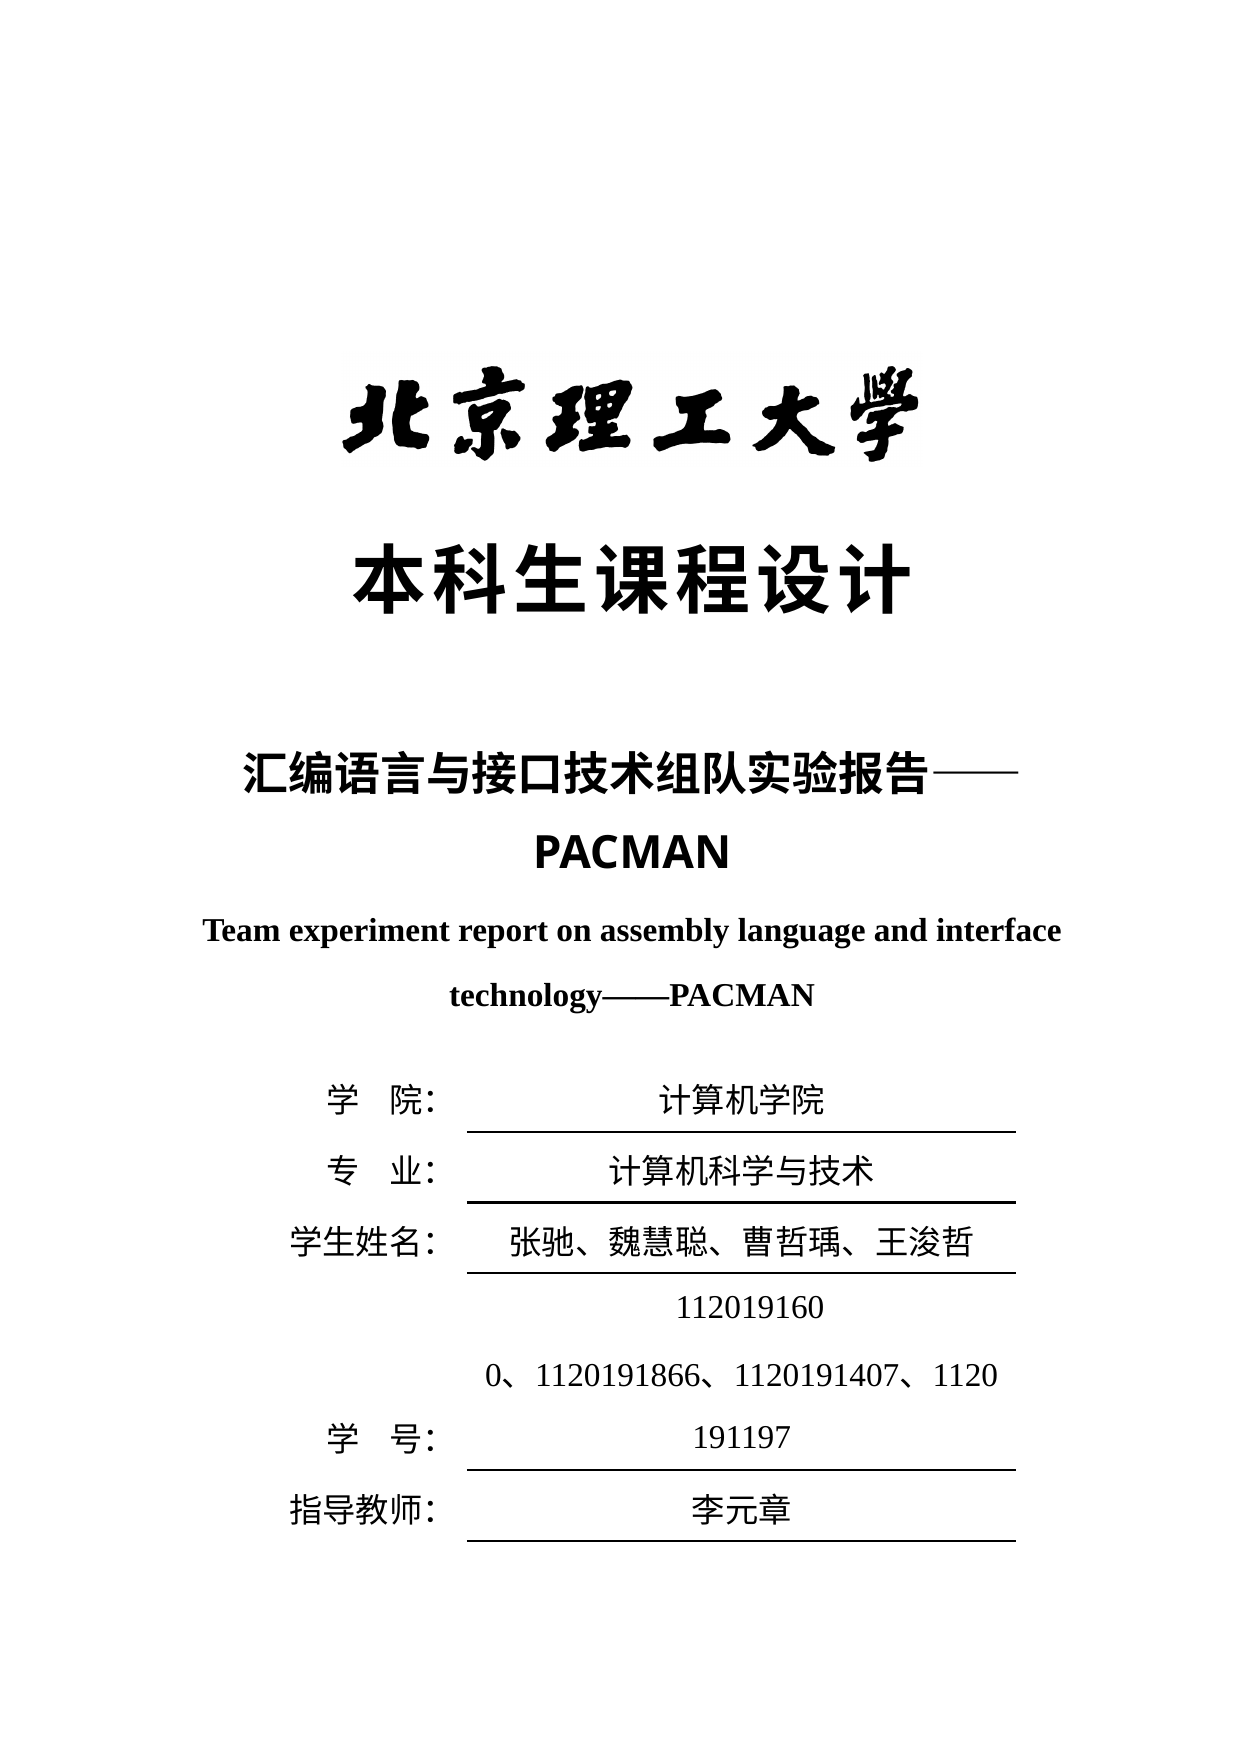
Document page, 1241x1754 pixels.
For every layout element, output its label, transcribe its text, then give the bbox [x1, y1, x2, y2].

text 汇编语言与接口技术组队实验报告——PACMAN [177, 737, 1087, 882]
table_cell 计算机科学与技术 [467, 1133, 1016, 1201]
table_cell 李元章 [467, 1471, 1016, 1540]
picture [340, 351, 924, 467]
text Team experiment report on assembly language and interface technology——PACMAN [177, 897, 1087, 1027]
table_cell 指导教师： [248, 1469, 467, 1540]
table_cell 学生姓名： [248, 1201, 467, 1272]
table_cell 1120191600、1120191866、1120191407、1120191197 [467, 1274, 1016, 1469]
text 本科生课程设计 [177, 510, 1087, 640]
table_header 计算机学院 [467, 1060, 1016, 1131]
table_cell 学 号： [248, 1272, 467, 1469]
table_cell 张驰、魏慧聪、曹哲瑀、王浚哲 [467, 1204, 1016, 1272]
table_header 学 院： [248, 1060, 467, 1131]
table_cell 专 业： [248, 1131, 467, 1201]
